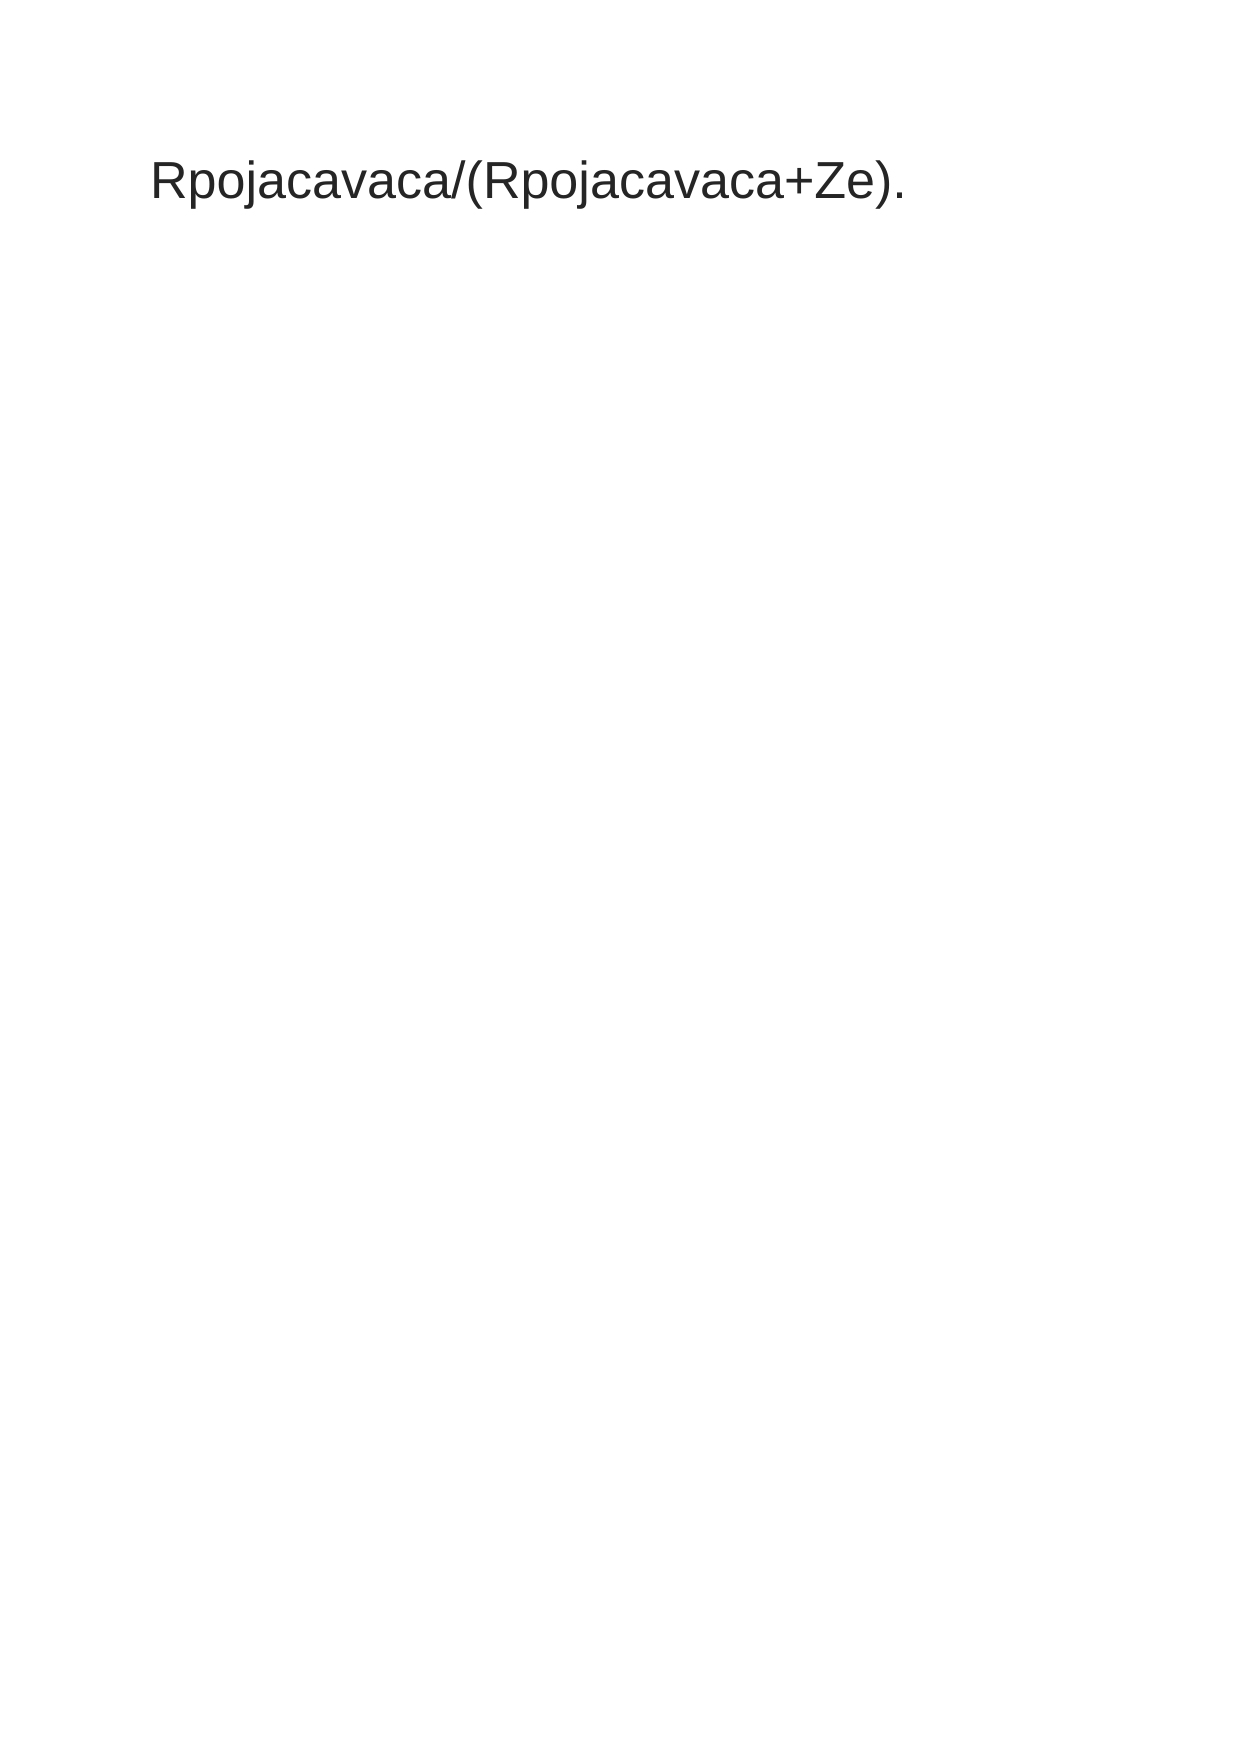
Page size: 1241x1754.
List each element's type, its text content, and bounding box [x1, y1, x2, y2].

text Rpojacavaca/(Rpojacavaca+Ze). [150, 150, 1090, 210]
